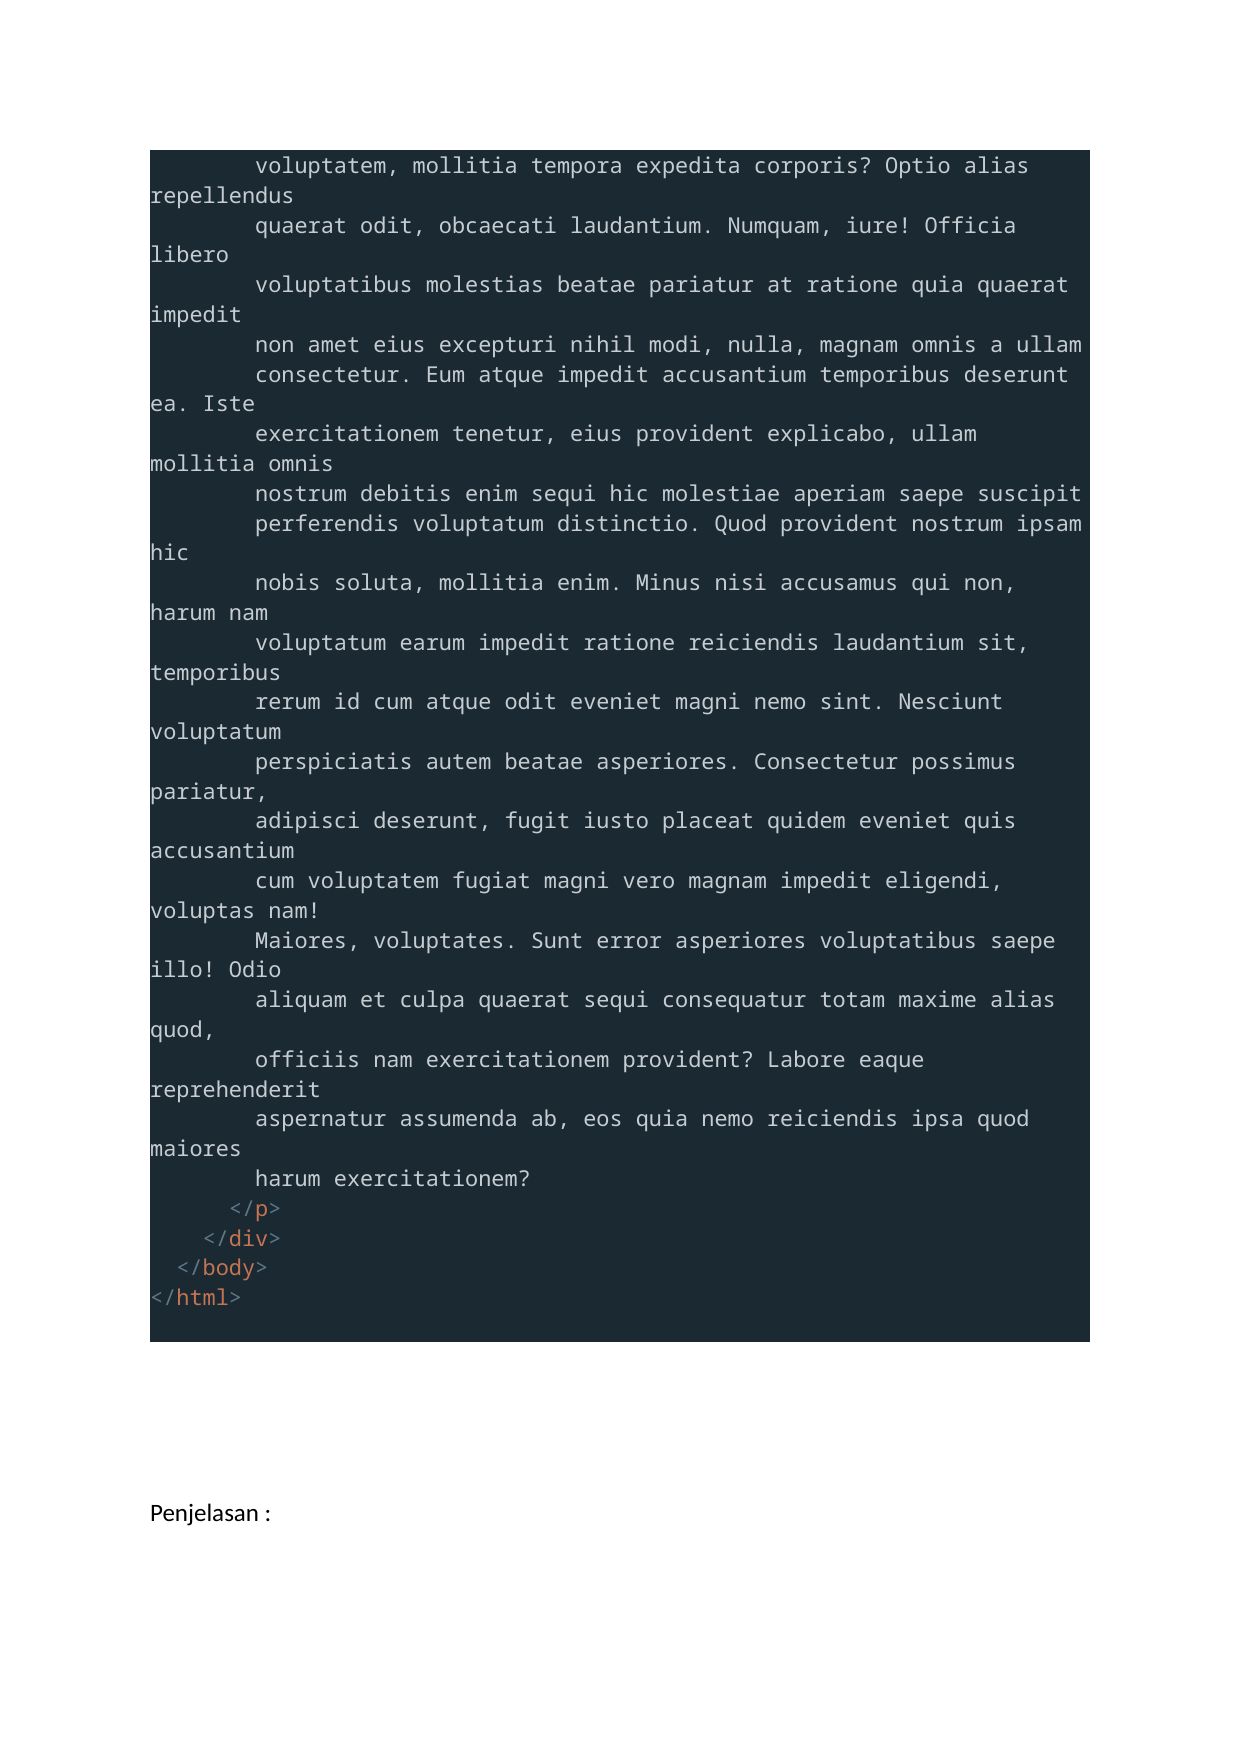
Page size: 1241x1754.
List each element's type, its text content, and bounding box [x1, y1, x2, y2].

text </p> [150, 1193, 1090, 1222]
text harum exercitationem? [150, 1163, 1090, 1193]
text quaerat odit, obcaecati laudantium. Numquam, iure! Officia libero [150, 209, 1090, 269]
text perferendis voluptatum distinctio. Quod provident nostrum ipsam hic [150, 507, 1090, 567]
text nobis soluta, mollitia enim. Minus nisi accusamus qui non, harum nam [150, 567, 1090, 627]
text </html> [150, 1282, 1090, 1312]
text aliquam et culpa quaerat sequi consequatur totam maxime alias quod, [150, 984, 1090, 1044]
text officiis nam exercitationem provident? Labore eaque reprehenderit [150, 1044, 1090, 1103]
text voluptatibus molestias beatae pariatur at ratione quia quaerat impedit [150, 269, 1090, 329]
text consectetur. Eum atque impedit accusantium temporibus deserunt ea. Iste [150, 358, 1090, 418]
text </body> [150, 1252, 1090, 1282]
text exercitationem tenetur, eius provident explicabo, ullam mollitia omnis [150, 418, 1090, 478]
text perspiciatis autem beatae asperiores. Consectetur possimus pariatur, [150, 746, 1090, 805]
text adipisci deserunt, fugit iusto placeat quidem eveniet quis accusantium [150, 805, 1090, 865]
text nostrum debitis enim sequi hic molestiae aperiam saepe suscipit [150, 478, 1090, 507]
text </div> [150, 1222, 1090, 1252]
text non amet eius excepturi nihil modi, nulla, magnam omnis a ullam [150, 329, 1090, 358]
text voluptatem, mollitia tempora expedita corporis? Optio alias repellendus [150, 150, 1090, 209]
text Maiores, voluptates. Sunt error asperiores voluptatibus saepe illo! Odio [150, 924, 1090, 984]
text rerum id cum atque odit eveniet magni nemo sint. Nesciunt voluptatum [150, 686, 1090, 746]
text voluptatum earum impedit ratione reiciendis laudantium sit, temporibus [150, 627, 1090, 686]
text Penjelasan : [150, 1497, 1090, 1527]
text aspernatur assumenda ab, eos quia nemo reiciendis ipsa quod maiores [150, 1103, 1090, 1163]
text cum voluptatem fugiat magni vero magnam impedit eligendi, voluptas nam! [150, 865, 1090, 924]
